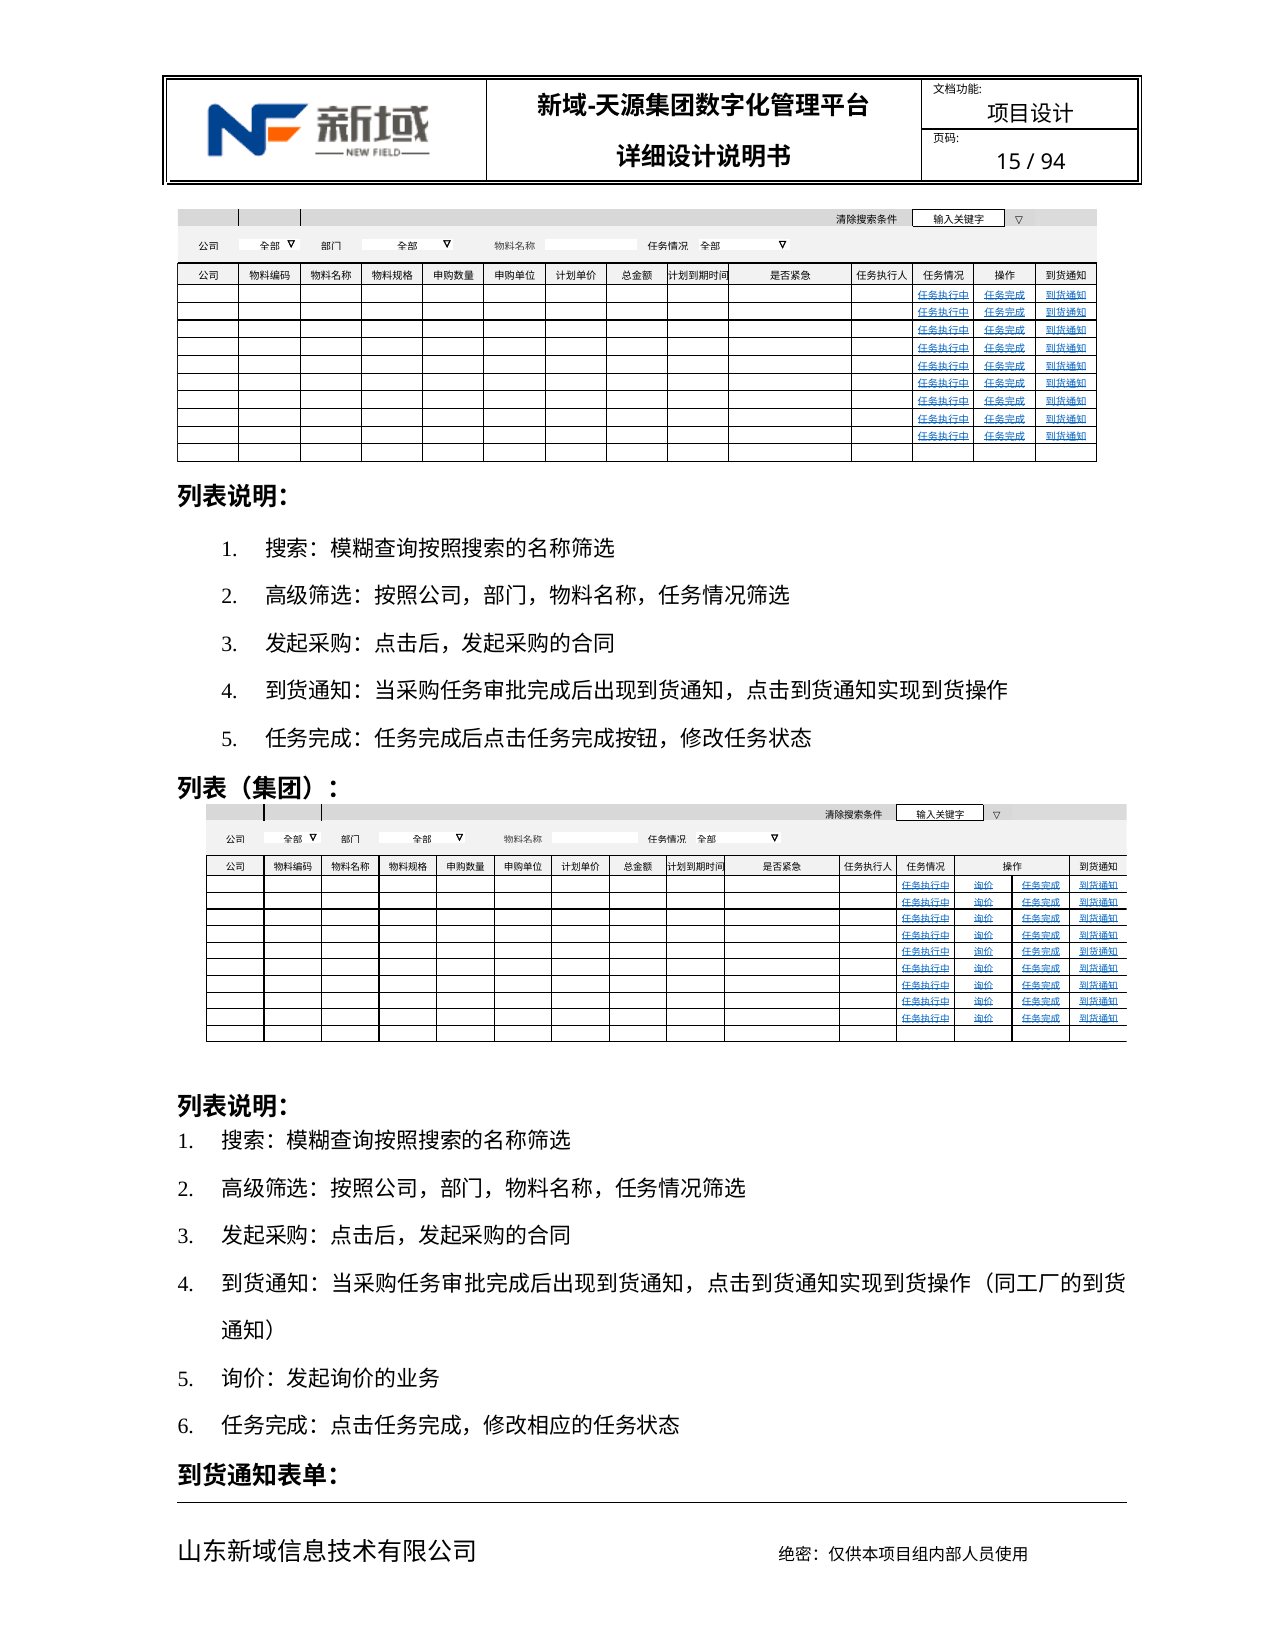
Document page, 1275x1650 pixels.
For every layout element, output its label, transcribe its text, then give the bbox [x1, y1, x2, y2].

list 询价：发起询价的业务 [177, 1361, 1127, 1392]
list 任务完成：点击任务完成，修改相应的任务状态 [177, 1408, 1127, 1440]
text 到货通知表单： [177, 1456, 1127, 1492]
list 到货通知：当采购任务审批完成后出现到货通知，点击到货通知实现到货操作（同工厂的到货通知） [177, 1266, 1127, 1345]
text 列表说明： [177, 1087, 1127, 1123]
picture [176, 98, 476, 162]
list 高级筛选：按照公司，部门，物料名称，任务情况筛选 [221, 578, 1127, 610]
list 搜索：模糊查询按照搜索的名称筛选 [221, 531, 1127, 562]
list 任务完成：任务完成后点击任务完成按钮，修改任务状态 [221, 721, 1127, 752]
list 高级筛选：按照公司，部门，物料名称，任务情况筛选 [177, 1171, 1127, 1202]
text 列表（集团）： [177, 768, 1127, 804]
text 列表说明： [177, 476, 1127, 512]
list 发起采购：点击后，发起采购的合同 [221, 626, 1127, 657]
list 到货通知：当采购任务审批完成后出现到货通知，点击到货通知实现到货操作 [221, 673, 1127, 705]
list 发起采购：点击后，发起采购的合同 [177, 1218, 1127, 1250]
list 搜索：模糊查询按照搜索的名称筛选 [177, 1123, 1127, 1155]
